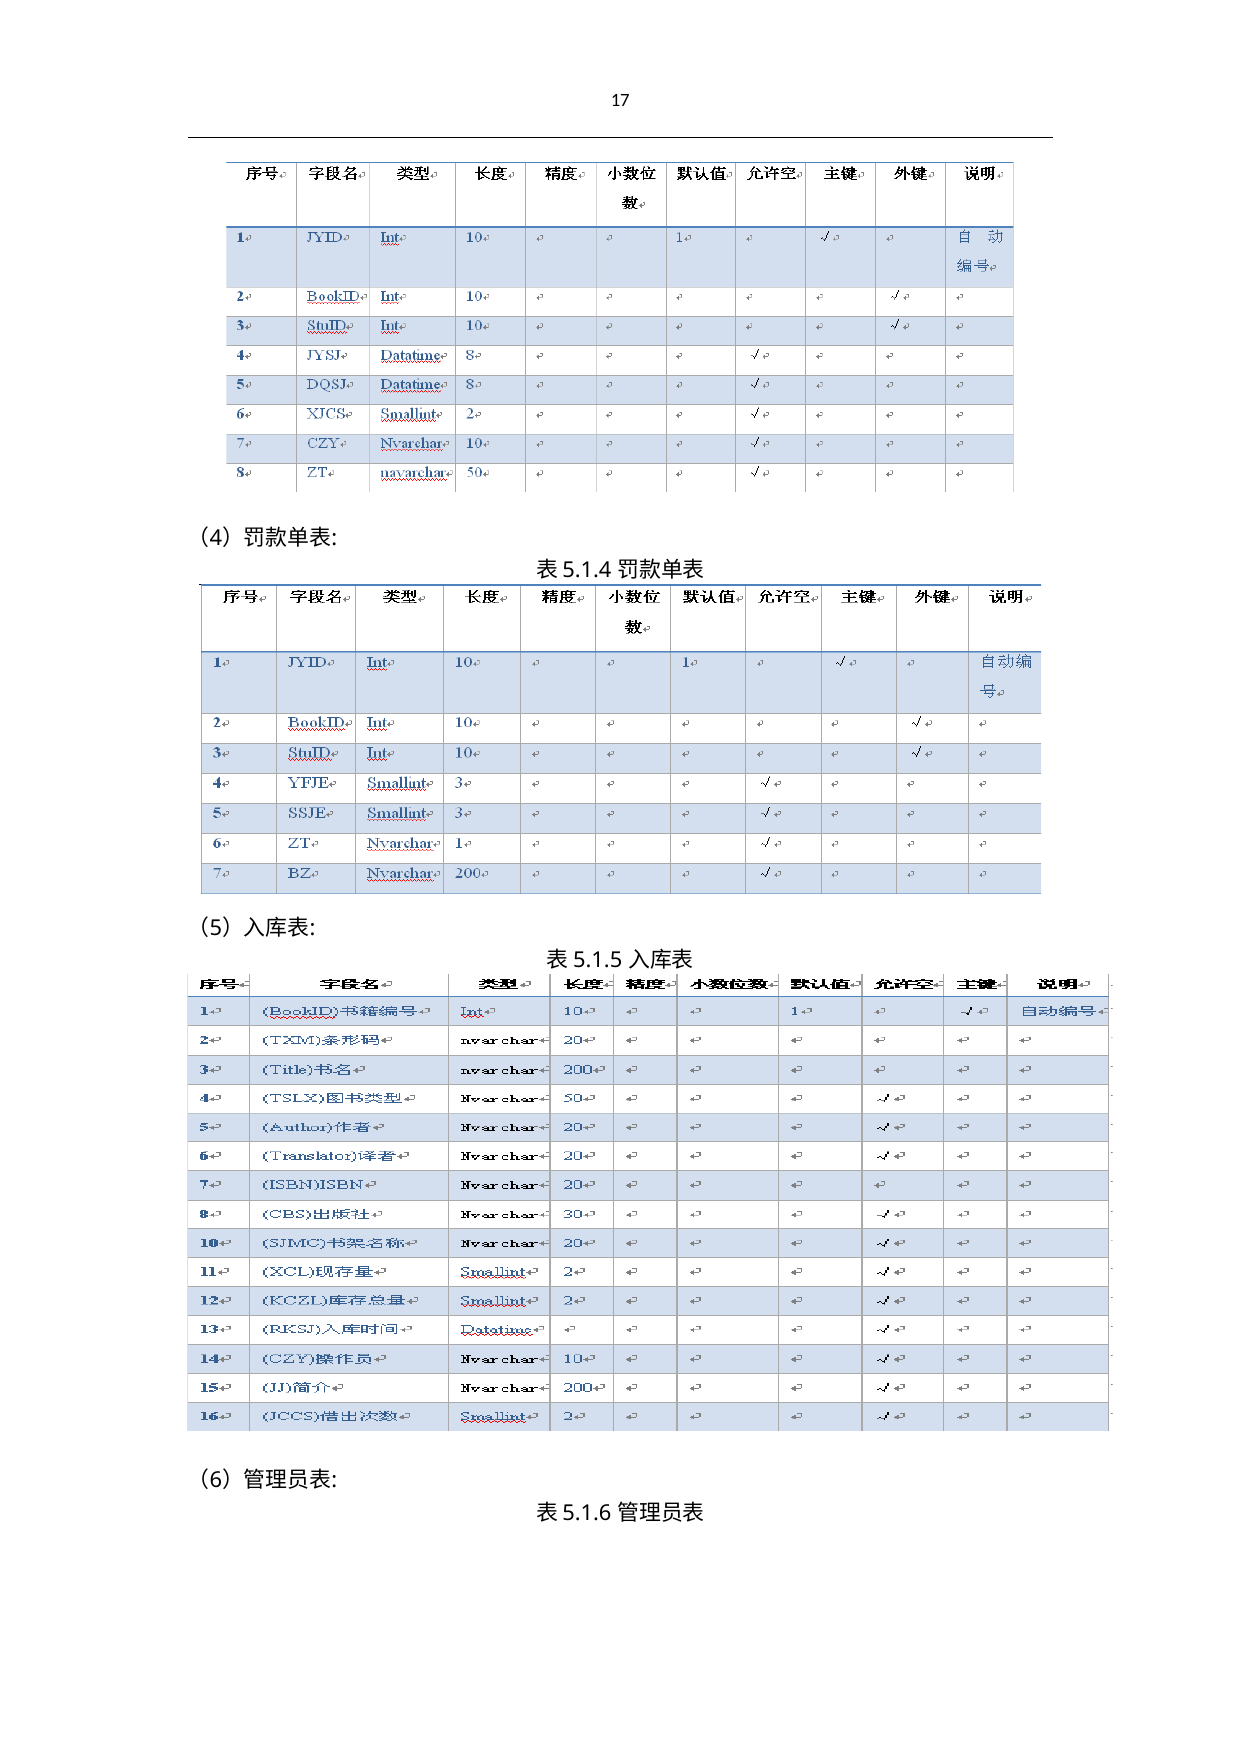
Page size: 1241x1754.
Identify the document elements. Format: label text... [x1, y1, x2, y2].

text （5）入库表: [187, 909, 1053, 942]
text 表5.1.4 罚款单表 [187, 552, 1053, 584]
text 表5.1.5 入库表 [187, 942, 1053, 974]
picture [199, 584, 1042, 894]
text （4）罚款单表: [187, 519, 1053, 552]
text （6）管理员表: [187, 1462, 1053, 1494]
picture [226, 162, 1014, 492]
text 表5.1.6 管理员表 [187, 1494, 1053, 1527]
picture [187, 974, 1113, 1431]
